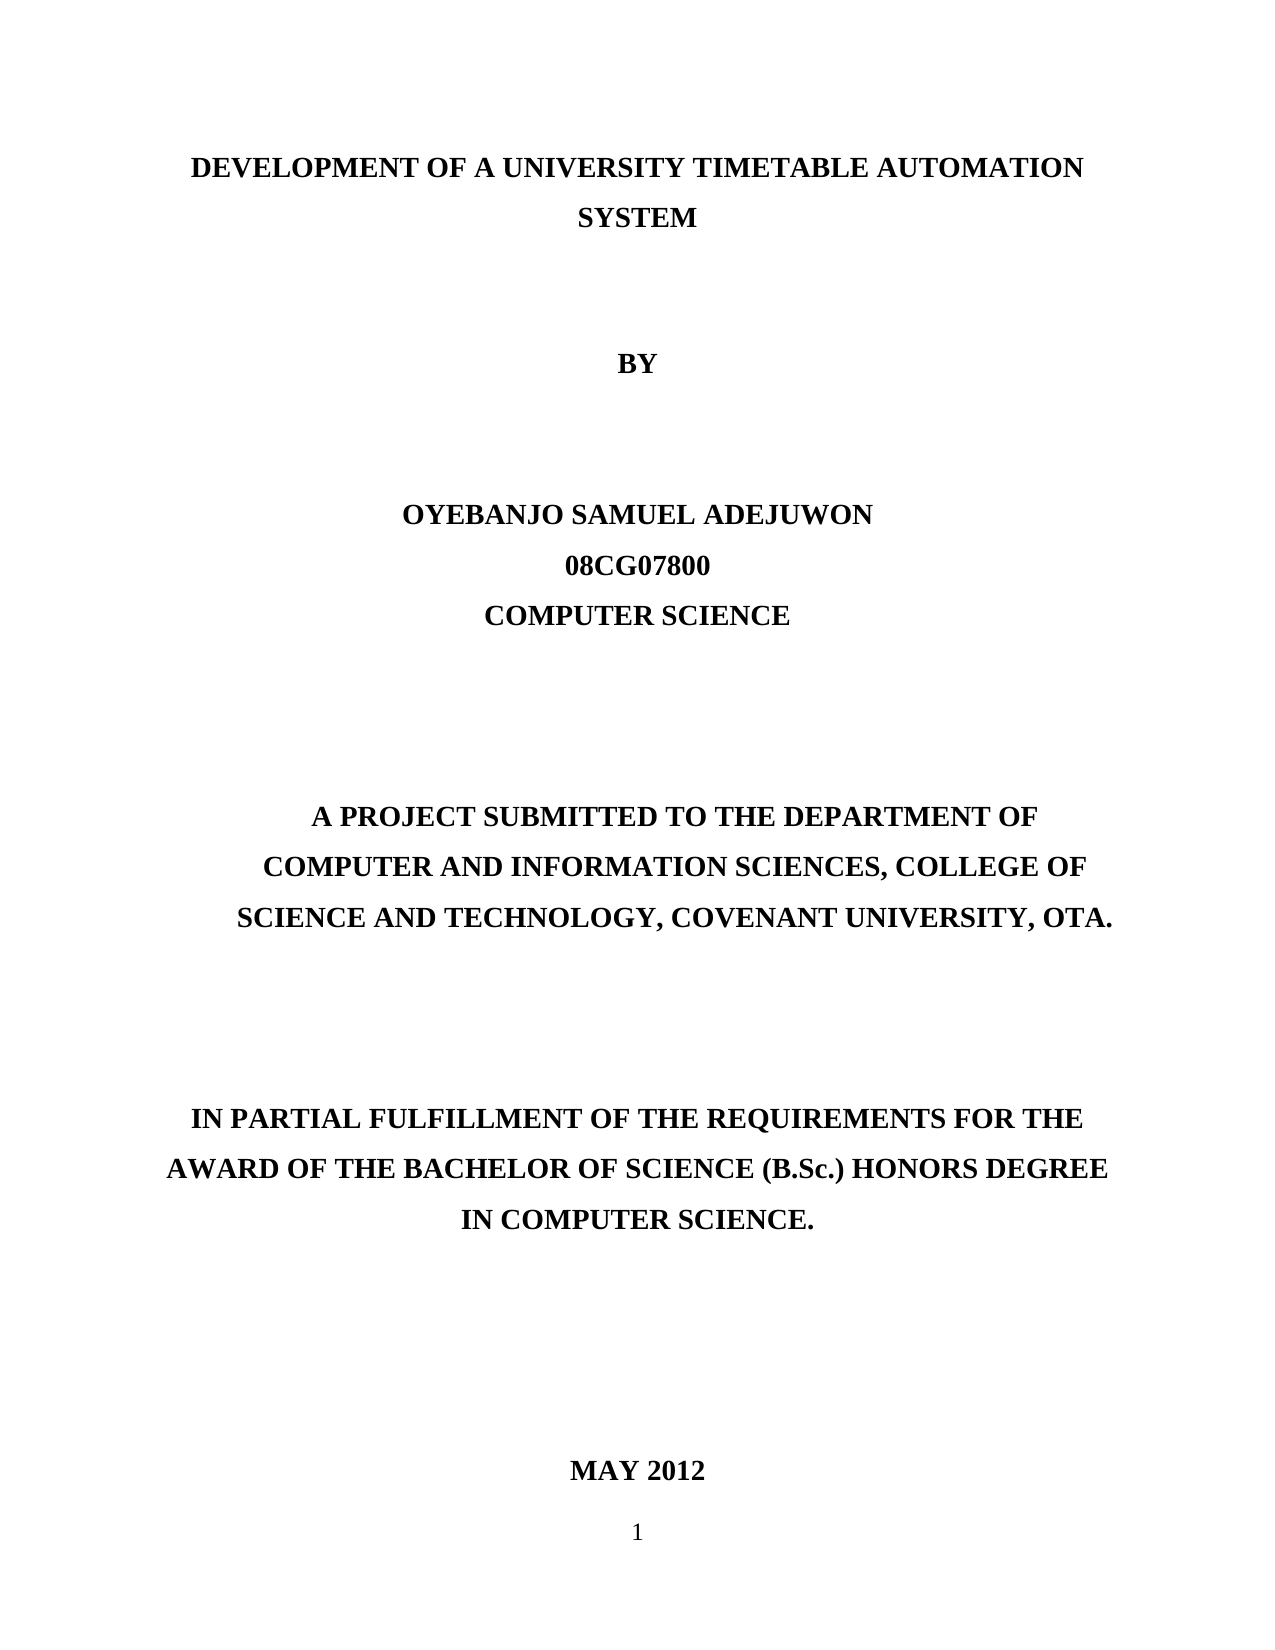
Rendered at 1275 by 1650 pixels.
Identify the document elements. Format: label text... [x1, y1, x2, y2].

text COMPUTER SCIENCE [150, 598, 1125, 632]
text OYEBANJO SAMUEL ADEJUWON [150, 447, 1125, 531]
text 08CG07800 [150, 548, 1125, 581]
text DEVELOPMENT OF A UNIVERSITY TIMETABLE AUTOMATION SYSTEM [150, 150, 1125, 234]
text MAY 2012 [150, 1453, 1125, 1487]
text A PROJECT SUBMITTED TO THE DEPARTMENT OF COMPUTER AND INFORMATION SCIENCES, COLLEGE OF SCIENCE AND TECHNOLOGY, COVENANT UNIVERSITY, OTA. [225, 799, 1125, 933]
text IN PARTIAL FULFILLMENT OF THE REQUIREMENTS FOR THE AWARD OF THE BACHELOR OF SCIENCE (B.Sc.) HONORS DEGREE IN COMPUTER SCIENCE. [150, 1101, 1125, 1235]
text BY [150, 346, 1125, 380]
